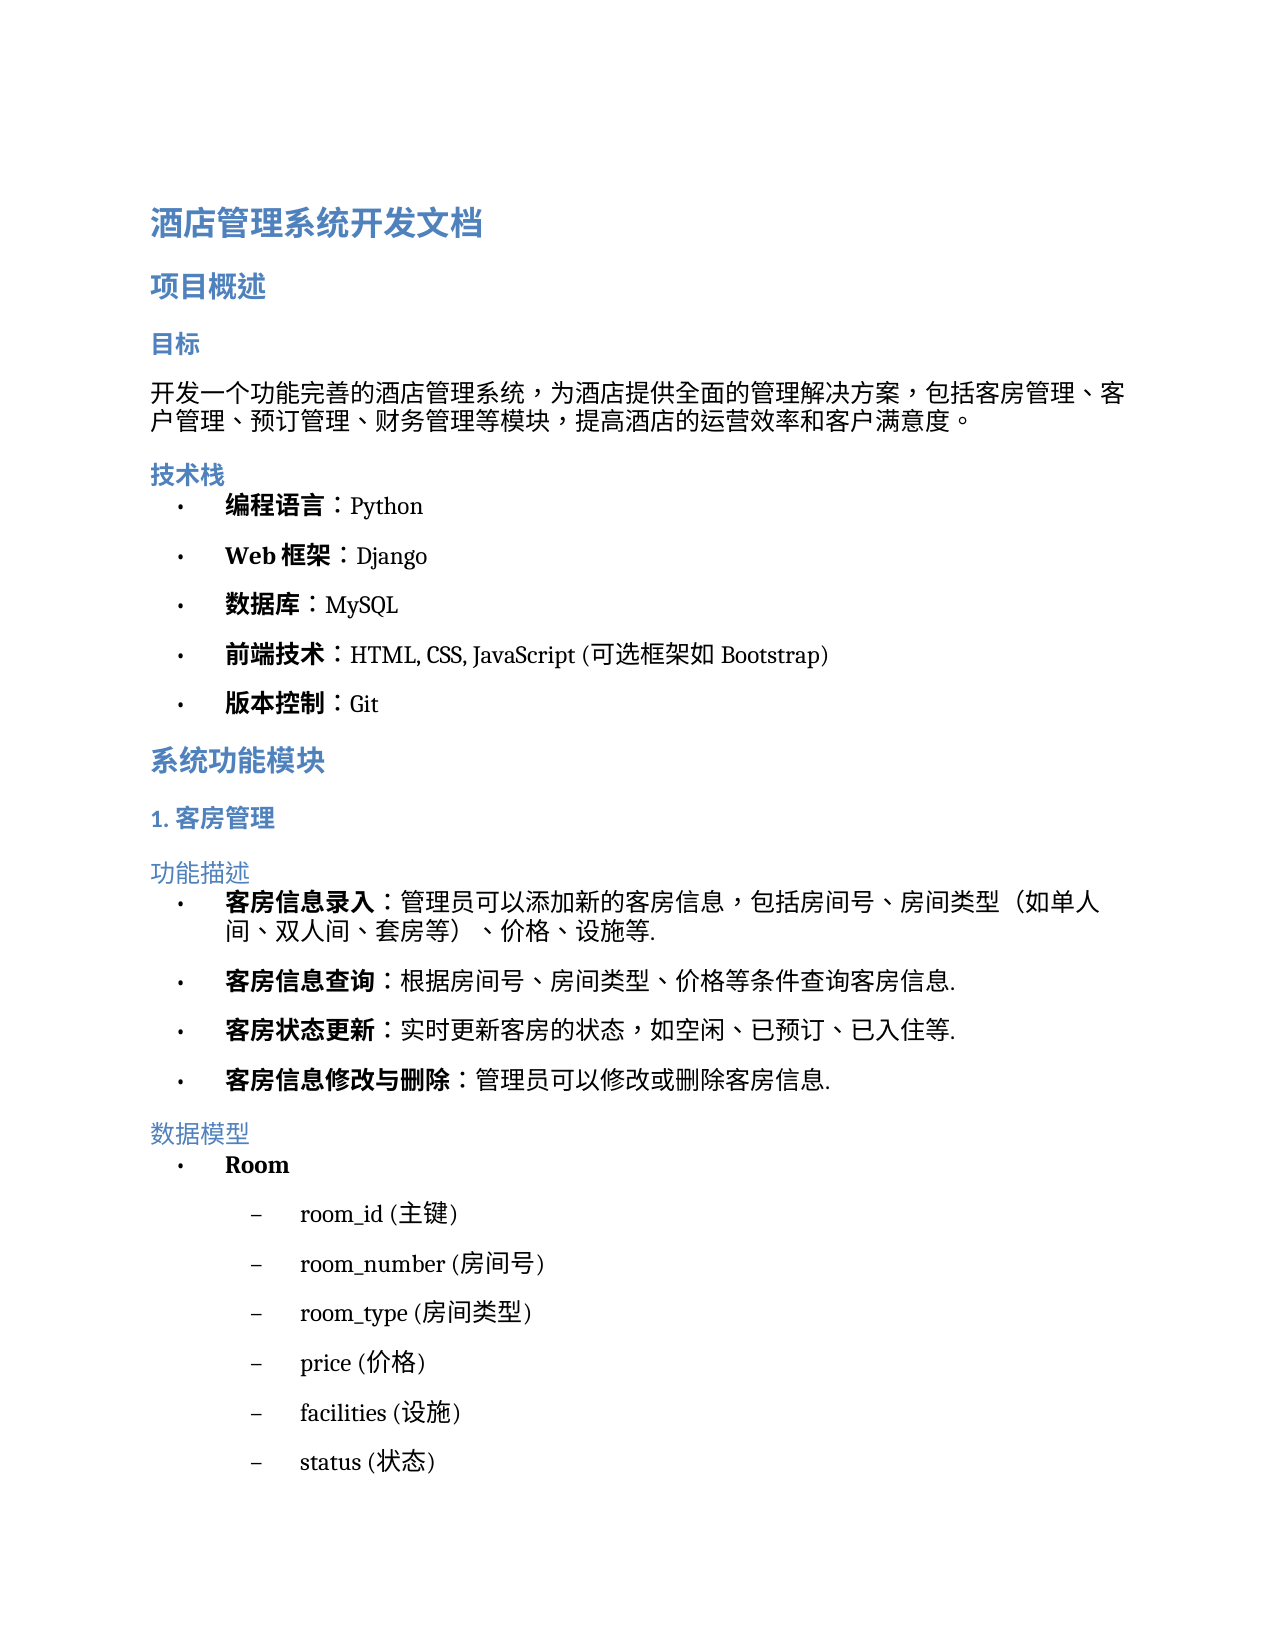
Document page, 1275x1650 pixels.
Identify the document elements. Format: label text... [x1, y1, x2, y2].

list room_id (主键) [250, 1200, 1125, 1229]
subtitle 数据模型 [150, 1116, 1125, 1151]
list 客房信息查询：根据房间号、房间类型、价格等条件查询客房信息. [175, 968, 1125, 996]
subtitle 功能描述 [150, 855, 1125, 889]
list room_type (房间类型) [250, 1299, 1125, 1328]
subtitle 项目概述 [150, 266, 1125, 306]
list 数据库：MySQL [175, 591, 1125, 620]
list room_number (房间号) [250, 1250, 1125, 1278]
subtitle 酒店管理系统开发文档 [150, 200, 1125, 245]
list facilities (设施) [250, 1398, 1125, 1427]
list status (状态) [250, 1448, 1125, 1477]
list 客房信息修改与删除：管理员可以修改或删除客房信息. [175, 1067, 1125, 1096]
list Room [175, 1151, 1125, 1179]
text 开发一个功能完善的酒店管理系统，为酒店提供全面的管理解决方案，包括客房管理、客户管理、预订管理、财务管理等模块，提高酒店的运营效率和客户满意度。 [150, 379, 1125, 437]
list 版本控制：Git [175, 690, 1125, 719]
list Web框架：Django [175, 542, 1125, 570]
list 编程语言：Python [175, 492, 1125, 521]
list 客房状态更新：实时更新客房的状态，如空闲、已预订、已入住等. [175, 1017, 1125, 1046]
subtitle 系统功能模块 [150, 740, 1125, 779]
subtitle 1. 客房管理 [150, 800, 1125, 834]
subtitle 技术栈 [150, 458, 1125, 492]
list 客房信息录入：管理员可以添加新的客房信息，包括房间号、房间类型（如单人间、双人间、套房等）、价格、设施等. [175, 889, 1125, 947]
list price (价格) [250, 1349, 1125, 1378]
list 前端技术：HTML, CSS, JavaScript (可选框架如Bootstrap) [175, 641, 1125, 669]
subtitle 目标 [150, 327, 1125, 361]
